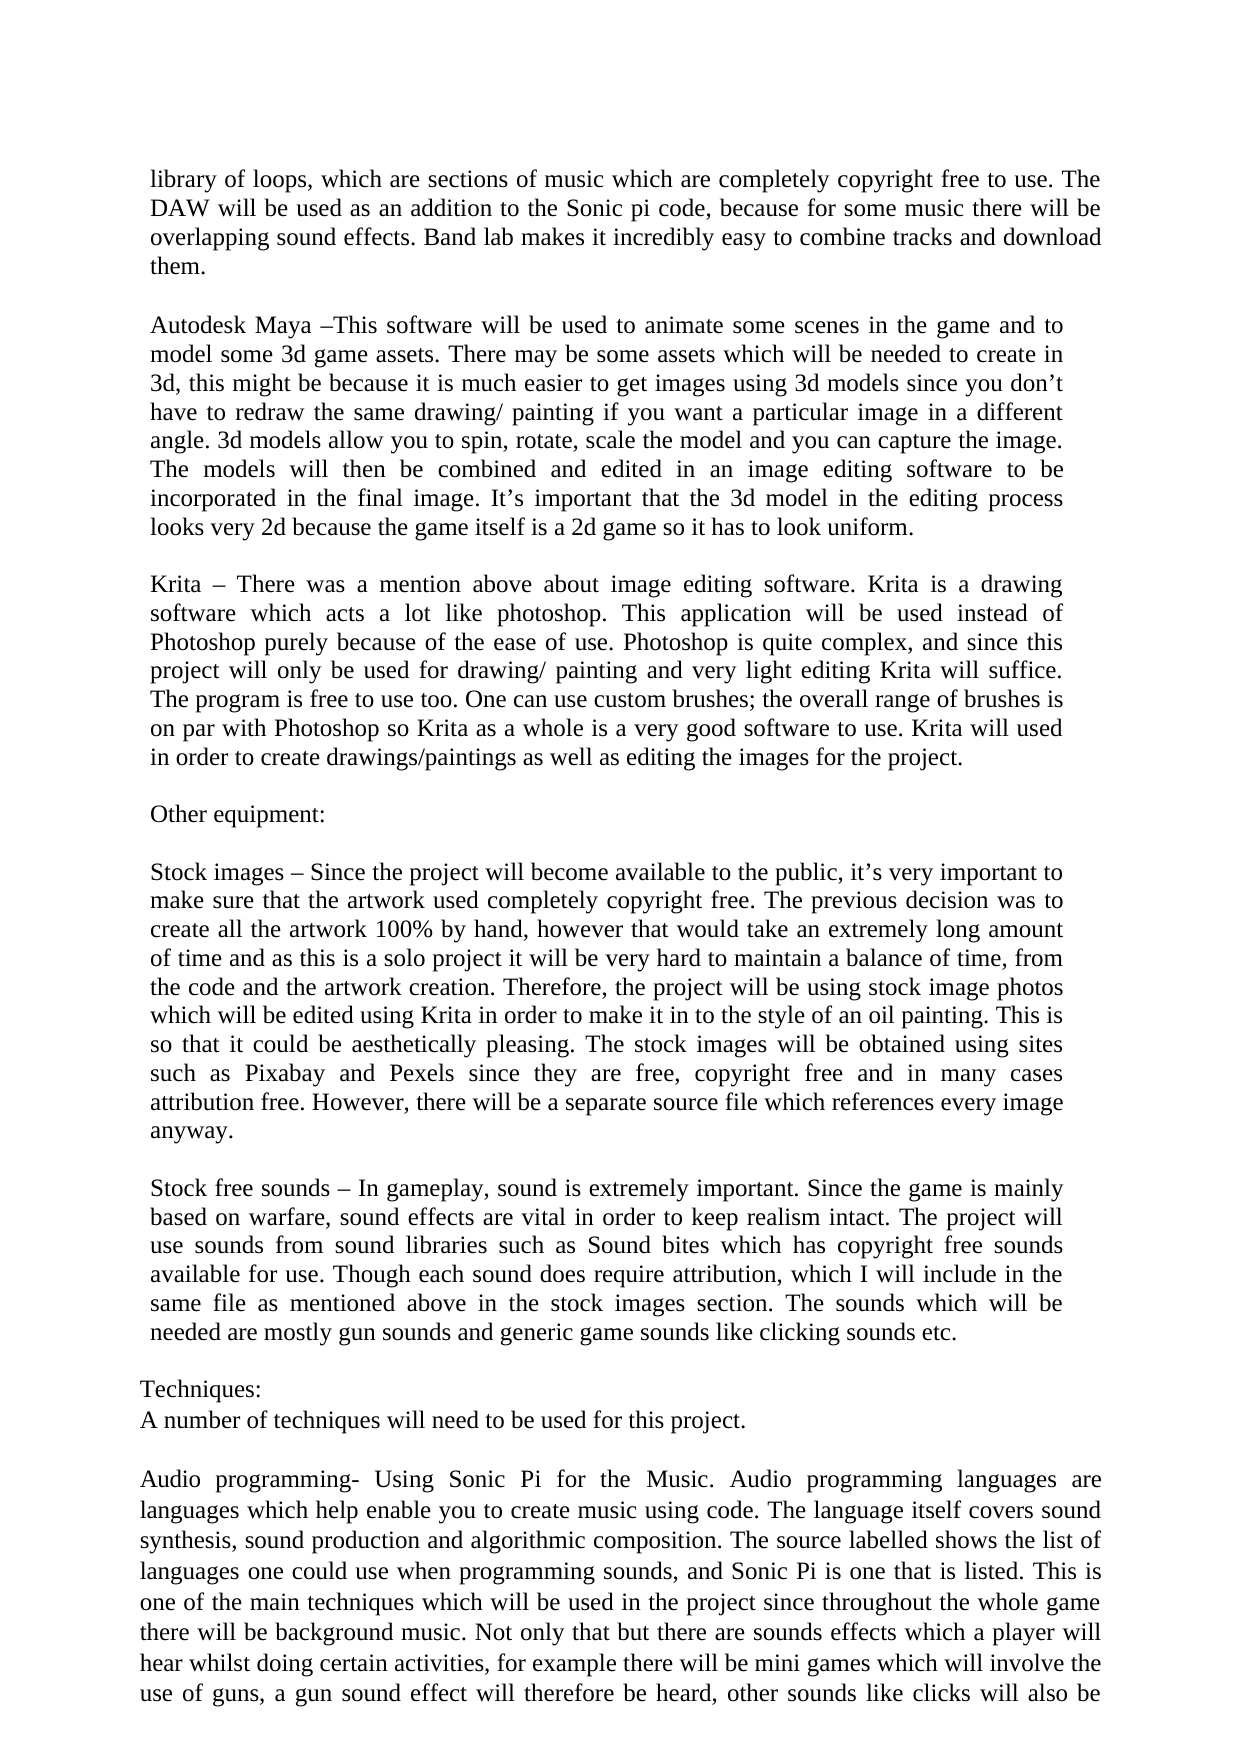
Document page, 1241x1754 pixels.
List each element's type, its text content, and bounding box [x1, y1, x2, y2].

text Stock images – Since the project will become available to the public, it’s very important to make sure that the artwork used completely copyright free. The previous decision was to create all the artwork 100% by hand, however that would take an extremely long amount of time and as this is a solo project it will be very hard to maintain a balance of time, from the code and the artwork creation. Therefore, the project will be using stock image photos which will be edited using Krita in order to make it in to the style of an oil painting. This is so that it could be aesthetically pleasing. The stock images will be obtained using sites such as Pixabay and Pexels since they are free, copyright free and in many cases attribution free. However, there will be a separate source file which references every image anyway. [150, 857, 1065, 1144]
text Krita – There was a mention above about image editing software. Krita is a drawing software which acts a lot like photoshop. This application will be used instead of Photoshop purely because of the ease of use. Photoshop is quite complex, and since this project will only be used for drawing/ painting and very light editing Krita will suffice. The program is free to use too. One can use custom brushes; the overall range of brushes is on par with Photoshop so Krita as a whole is a very good software to use. Krita will used in order to create drawings/paintings as well as editing the images for the project. [150, 569, 1065, 771]
subtitle Techniques: [139, 1374, 1103, 1403]
subtitle Other equipment: [150, 799, 1103, 828]
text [150, 164, 1103, 279]
text A number of techniques will need to be used for this project. [139, 1405, 1103, 1434]
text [139, 1463, 1103, 1708]
text Autodesk Maya –This software will be used to animate some scenes in the game and to model some 3d game assets. There may be some assets which will be needed to create in 3d, this might be because it is much easier to get images using 3d models since you don’t have to redraw the same drawing/ painting if you want a particular image in a different angle. 3d models allow you to spin, rotate, scale the model and you can capture the image. The models will then be combined and edited in an image editing software to be incorporated in the final image. It’s important that the 3d model in the editing process looks very 2d because the game itself is a 2d game so it has to look uniform. [150, 311, 1065, 541]
text Stock free sounds – In gameplay, sound is extremely important. Since the game is mainly based on warfare, sound effects are vital in order to keep realism intact. The project will use sounds from sound libraries such as Sound bites which has copyright free sounds available for use. Though each sound does require attribution, which I will include in the same file as mentioned above in the stock images section. The sounds which will be needed are mostly gun sounds and generic game sounds like clicking sounds etc. [150, 1173, 1065, 1346]
